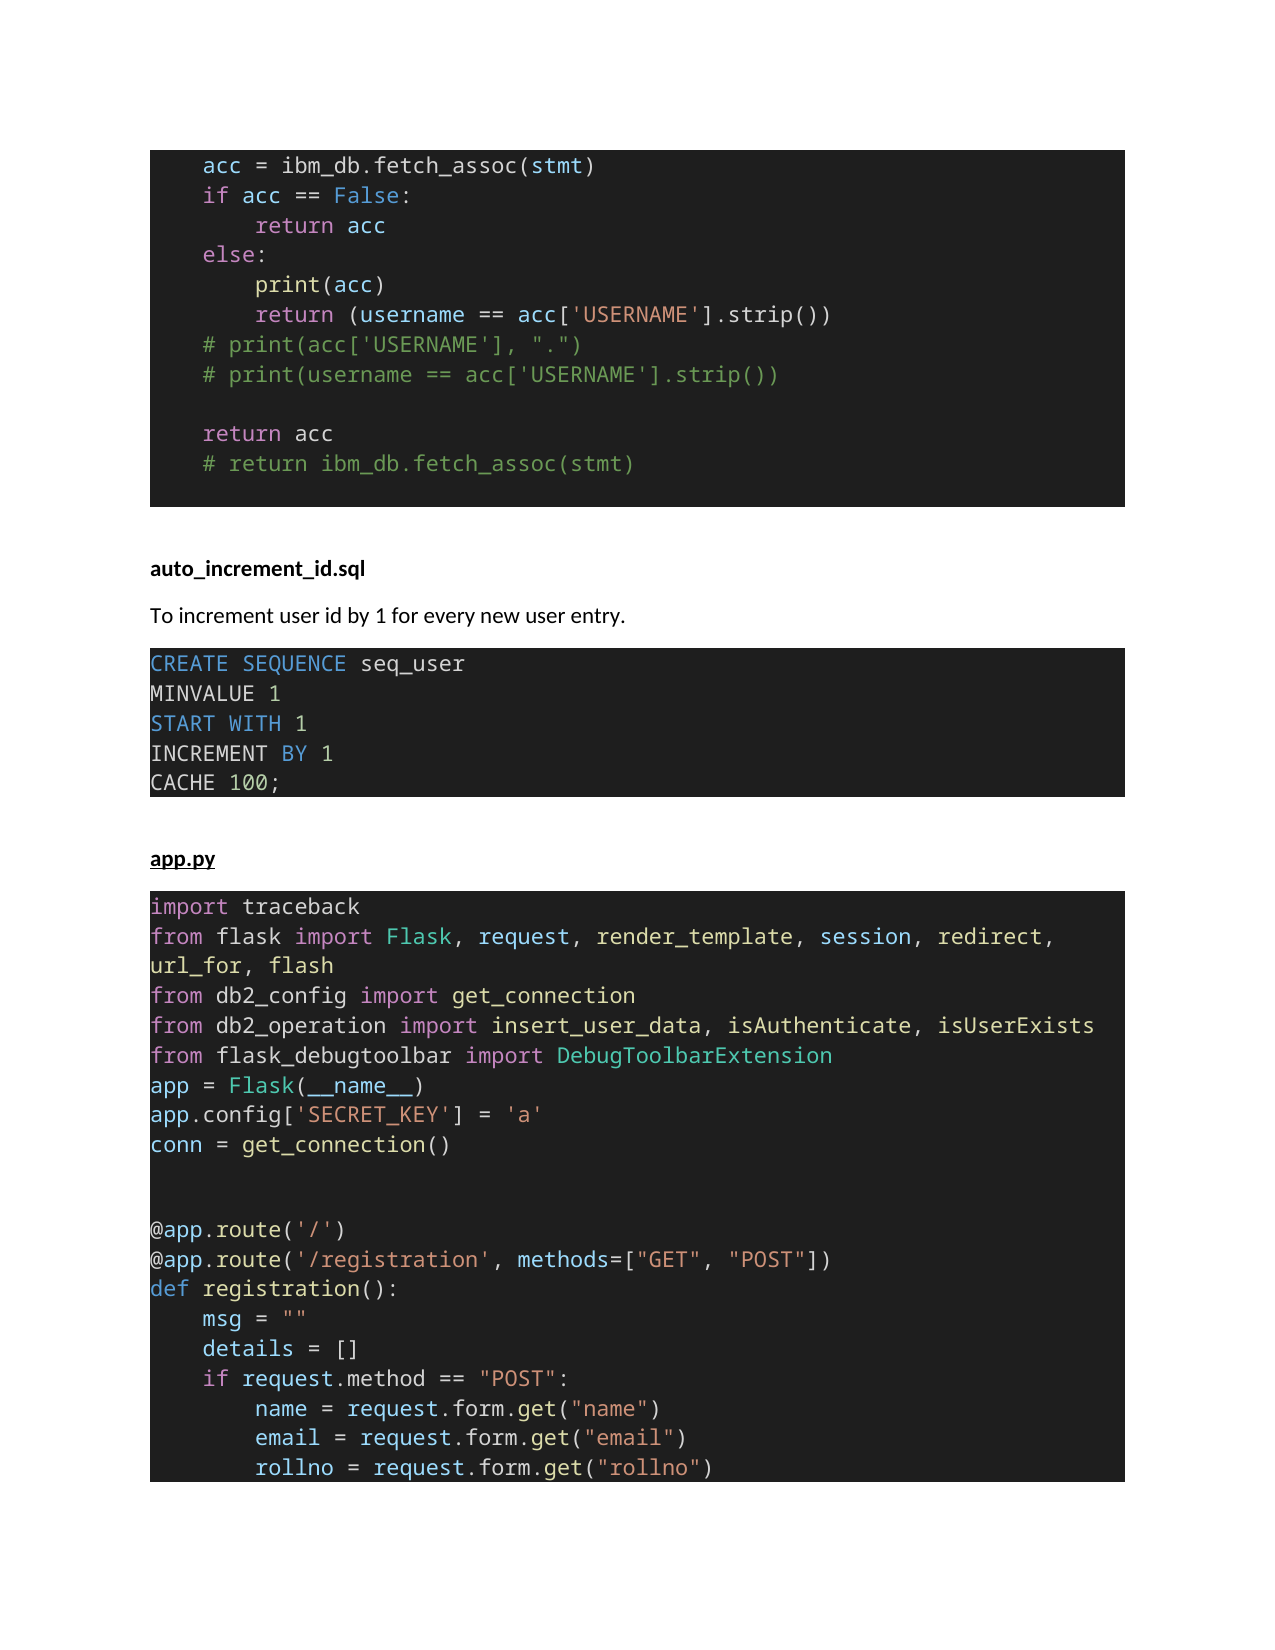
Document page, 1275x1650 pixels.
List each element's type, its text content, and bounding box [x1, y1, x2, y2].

text # print(username == acc['USERNAME'].strip()) [150, 358, 1125, 388]
text app.py [150, 844, 1125, 872]
text email = request.form.get("email") [150, 1422, 1125, 1452]
text MINVALUE 1 [150, 678, 1125, 708]
text START WITH 1 [150, 708, 1125, 737]
text details = [] [150, 1333, 1125, 1363]
text app = Flask(__name__) [150, 1069, 1125, 1099]
text To increment user id by 1 for every new user entry. [150, 601, 1125, 629]
text conn = get_connection() [150, 1129, 1125, 1159]
text else: [150, 239, 1125, 269]
text if acc == False: [150, 180, 1125, 209]
text acc = ibm_db.fetch_assoc(stmt) [150, 150, 1125, 180]
text return acc [150, 418, 1125, 448]
text CACHE 100; [150, 767, 1125, 797]
text auto_increment_id.sql [150, 554, 1125, 582]
text print(acc) [150, 269, 1125, 299]
text app.config['SECRET_KEY'] = 'a' [150, 1099, 1125, 1129]
text return (username == acc['USERNAME'].strip()) [150, 299, 1125, 329]
text name = request.form.get("name") [150, 1392, 1125, 1422]
text @app.route('/') [150, 1214, 1125, 1243]
text msg = "" [150, 1303, 1125, 1333]
text import traceback [150, 891, 1125, 921]
text INCREMENT BY 1 [150, 737, 1125, 767]
text # return ibm_db.fetch_assoc(stmt) [150, 448, 1125, 478]
text @app.route('/registration', methods=["GET", "POST"]) [150, 1243, 1125, 1273]
text from db2_config import get_connection [150, 980, 1125, 1010]
text from db2_operation import insert_user_data, isAuthenticate, isUserExists [150, 1010, 1125, 1040]
text return acc [150, 209, 1125, 239]
text from flask_debugtoolbar import DebugToolbarExtension [150, 1040, 1125, 1069]
text from flask import Flask, request, render_template, session, redirect, url_for, flash [150, 921, 1125, 980]
text CREATE SEQUENCE seq_user [150, 648, 1125, 678]
text # print(acc['USERNAME'], ".") [150, 329, 1125, 358]
text def registration(): [150, 1273, 1125, 1303]
text rollno = request.form.get("rollno") [150, 1452, 1125, 1482]
text if request.method == "POST": [150, 1363, 1125, 1392]
